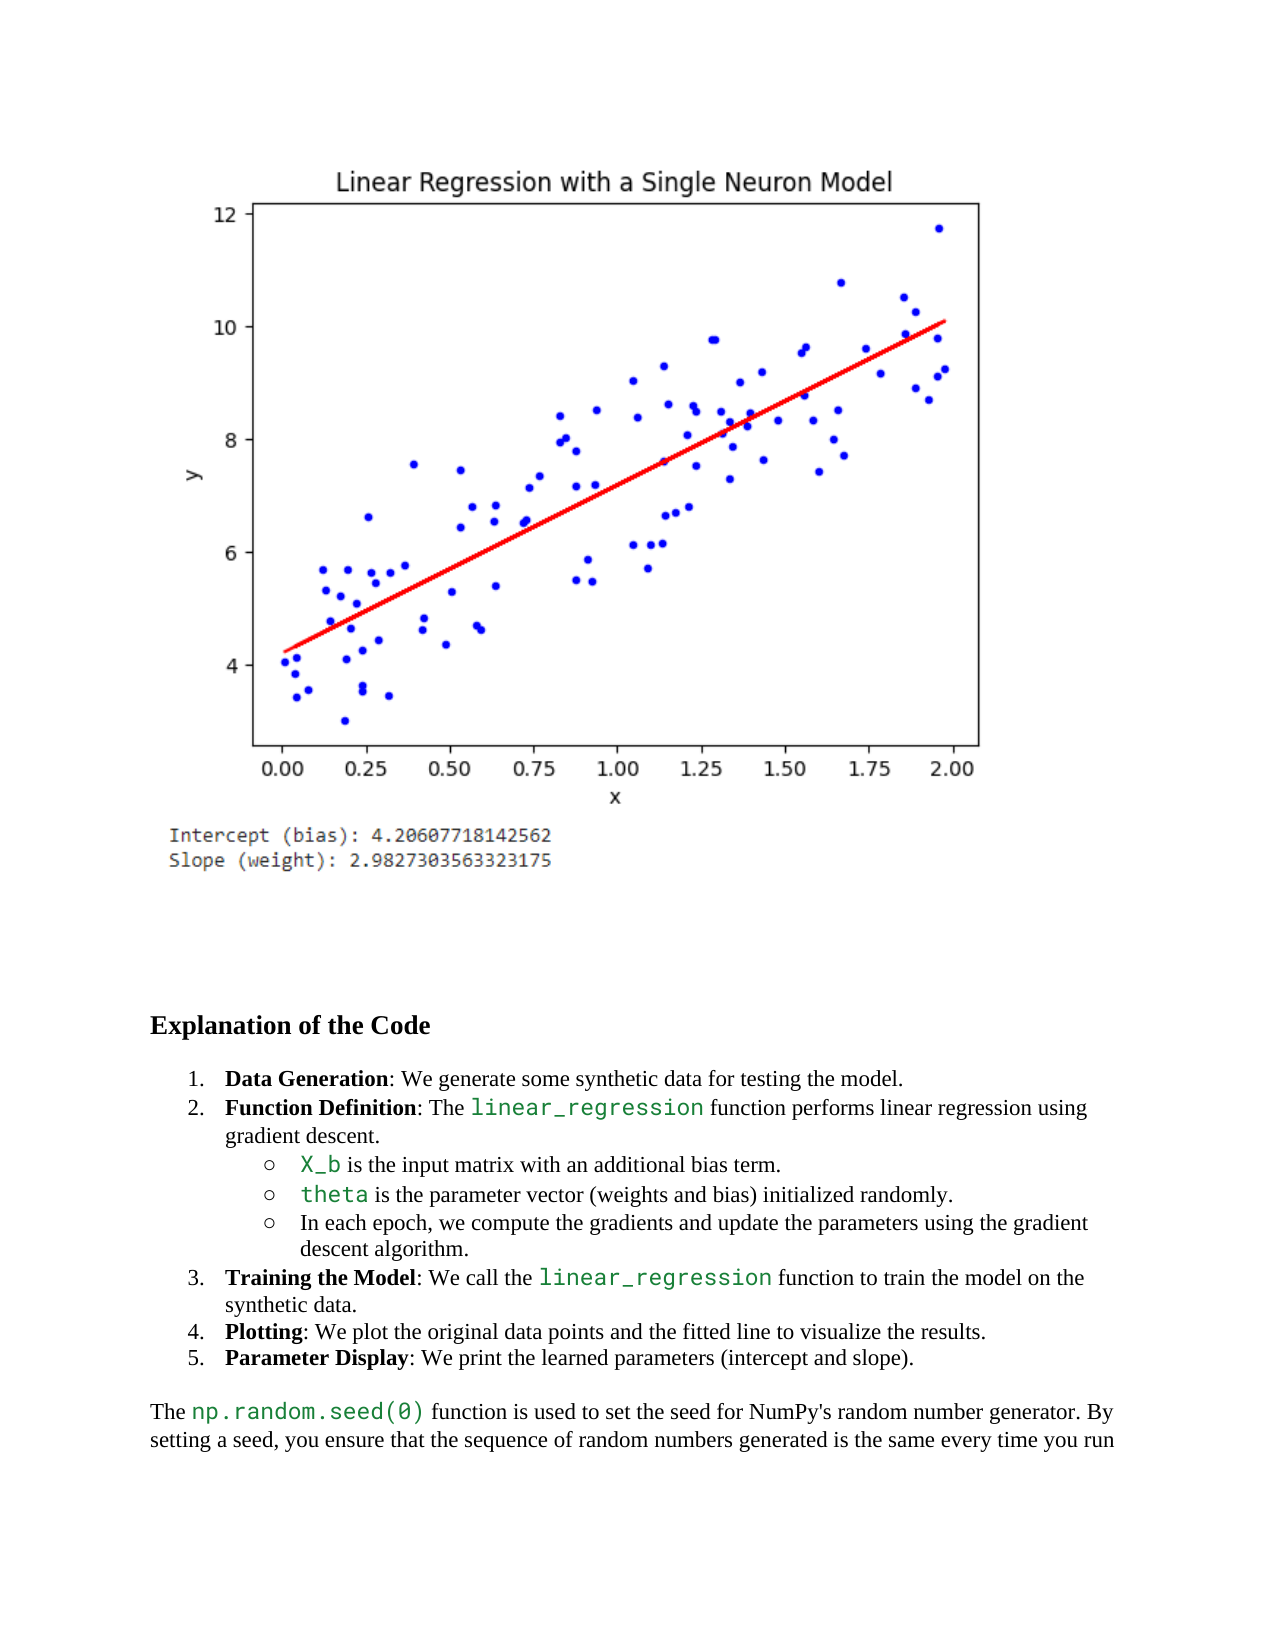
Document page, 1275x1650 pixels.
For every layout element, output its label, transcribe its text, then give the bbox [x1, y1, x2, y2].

subtitle Explanation of the Code [150, 1009, 1125, 1040]
list Plotting: We plot the original data points and the fitted line to visualize the results. [187, 1318, 1125, 1344]
picture [150, 150, 1125, 886]
list theta is the parameter vector (weights and bias) initialized randomly. [262, 1178, 1125, 1208]
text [150, 1396, 1125, 1452]
list Training the Model: We call the linear_regression function to train the model on the synthetic data. [187, 1261, 1125, 1318]
list Data Generation: We generate some synthetic data for testing the model. [187, 1065, 1125, 1092]
list Parameter Display: We print the learned parameters (intercept and slope). [187, 1344, 1125, 1371]
list In each epoch, we compute the gradients and update the parameters using the gradient descent algorithm. [262, 1208, 1125, 1261]
list Function Definition: The linear_regression function performs linear regression using gradient descent. [187, 1092, 1125, 1148]
list X_b is the input matrix with an additional bias term. [262, 1148, 1125, 1178]
